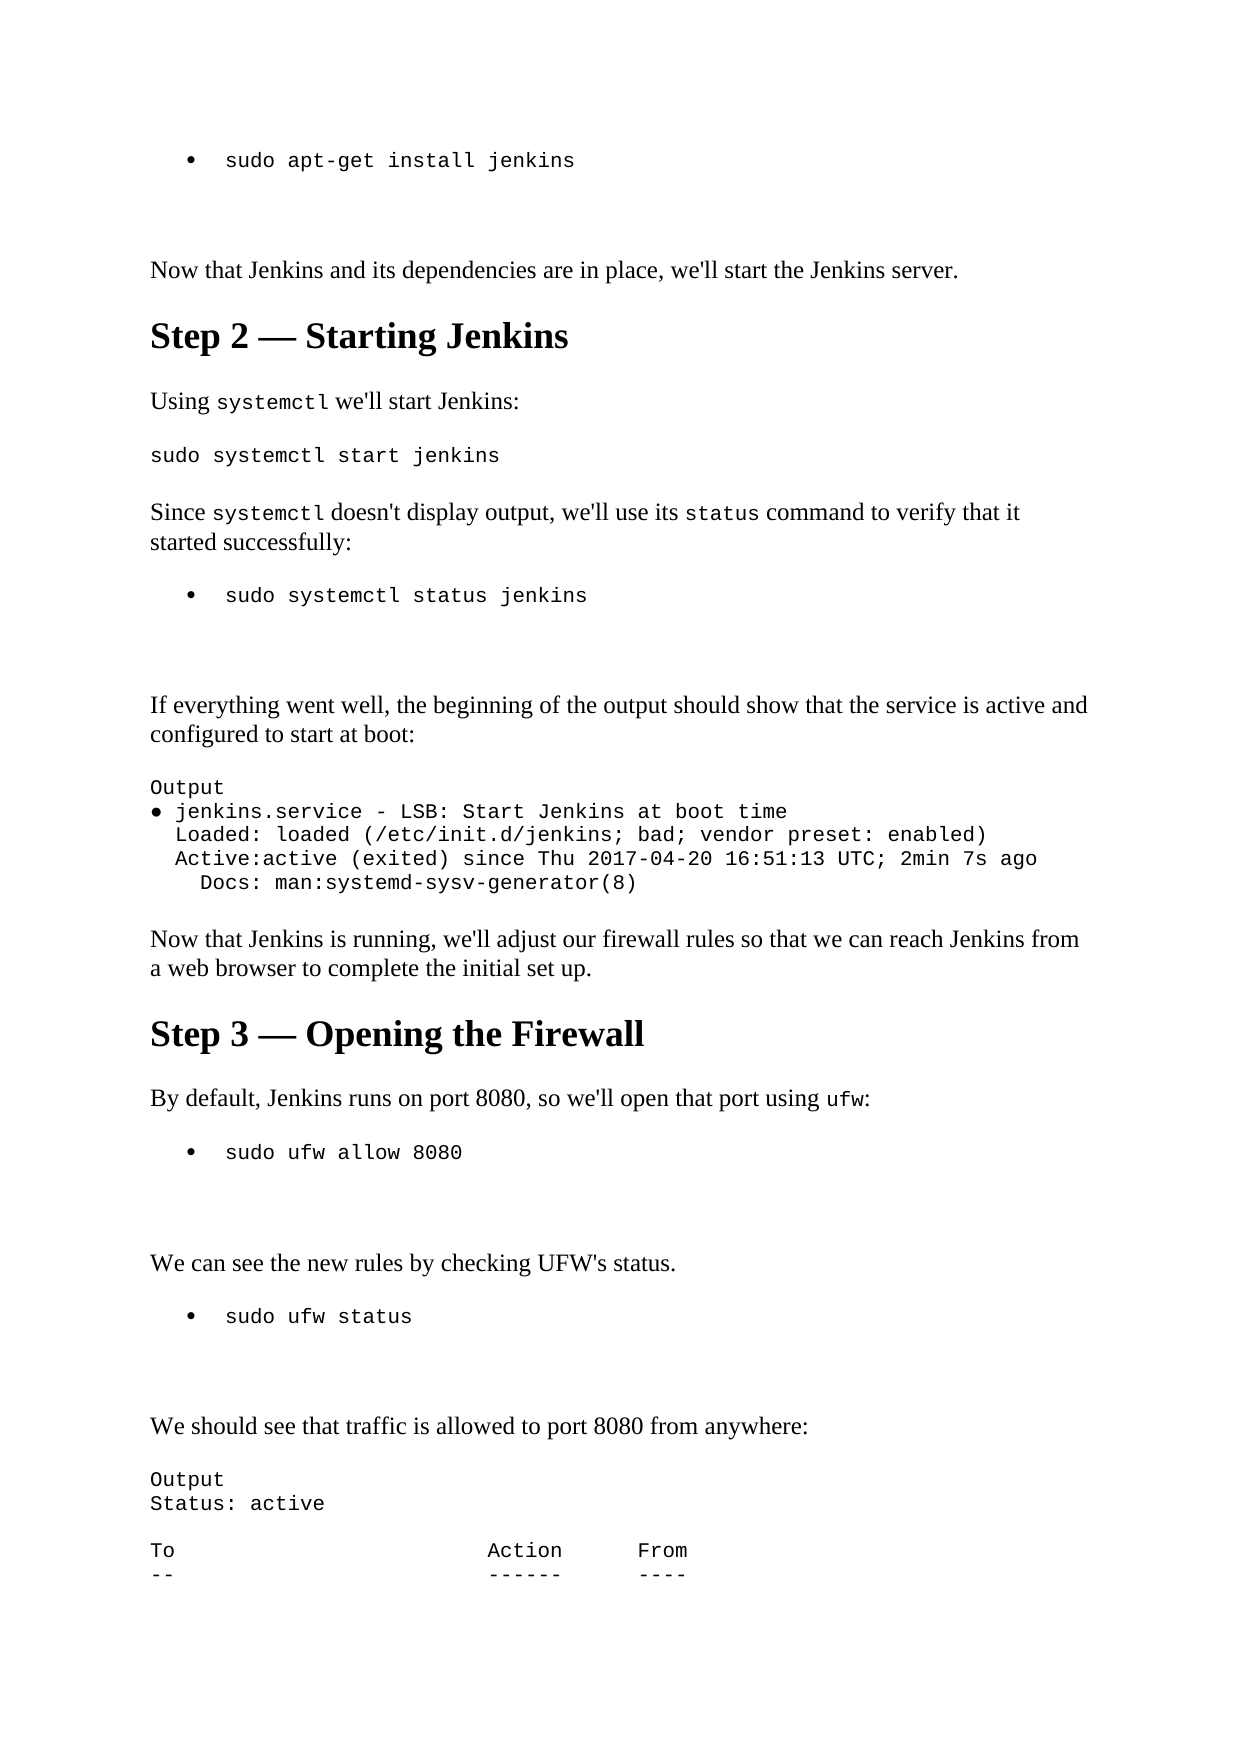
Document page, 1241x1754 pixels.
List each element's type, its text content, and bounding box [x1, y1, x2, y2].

text sudo systemctl start jenkins [150, 444, 1090, 468]
list sudo ufw allow 8080 [187, 1142, 1090, 1166]
text Output [150, 777, 1090, 801]
text Active:active (exited) since Thu 2017-04-20 16:51:13 UTC; 2min 7s ago [150, 848, 1090, 872]
text Docs: man:systemd-sysv-generator(8) [150, 872, 1090, 895]
list sudo apt-get install jenkins [187, 150, 1090, 174]
text Now that Jenkins and its dependencies are in place, we'll start the Jenkins server. [150, 256, 1090, 284]
text Now that Jenkins is running, we'll adjust our firewall rules so that we can reach Jenkins from a web browser to complete the initial set up. [150, 924, 1090, 982]
text Step 3 — Opening the Firewall [150, 1011, 1090, 1054]
text Using systemctl we'll start Jenkins: [150, 386, 1090, 415]
text We can see the new rules by checking UFW's status. [150, 1248, 1090, 1277]
list sudo systemctl status jenkins [187, 585, 1090, 608]
text Output [150, 1469, 1090, 1493]
text ● jenkins.service - LSB: Start Jenkins at boot time [150, 801, 1090, 824]
text Step 2 — Starting Jenkins [150, 313, 1090, 357]
text Status: active [150, 1493, 1090, 1517]
text -- ------ ---- [150, 1564, 1090, 1588]
text Since systemctl doesn't display output, we'll use its status command to verify that it started successfully: [150, 497, 1090, 556]
text If everything went well, the beginning of the output should show that the service is active and configured to start at boot: [150, 691, 1090, 748]
list sudo ufw status [187, 1306, 1090, 1329]
text Loaded: loaded (/etc/init.d/jenkins; bad; vendor preset: enabled) [150, 824, 1090, 848]
text We should see that traffic is allowed to port 8080 from anywhere: [150, 1411, 1090, 1440]
text To Action From [150, 1540, 1090, 1564]
text By default, Jenkins runs on port 8080, so we'll open that port using ufw: [150, 1083, 1090, 1113]
